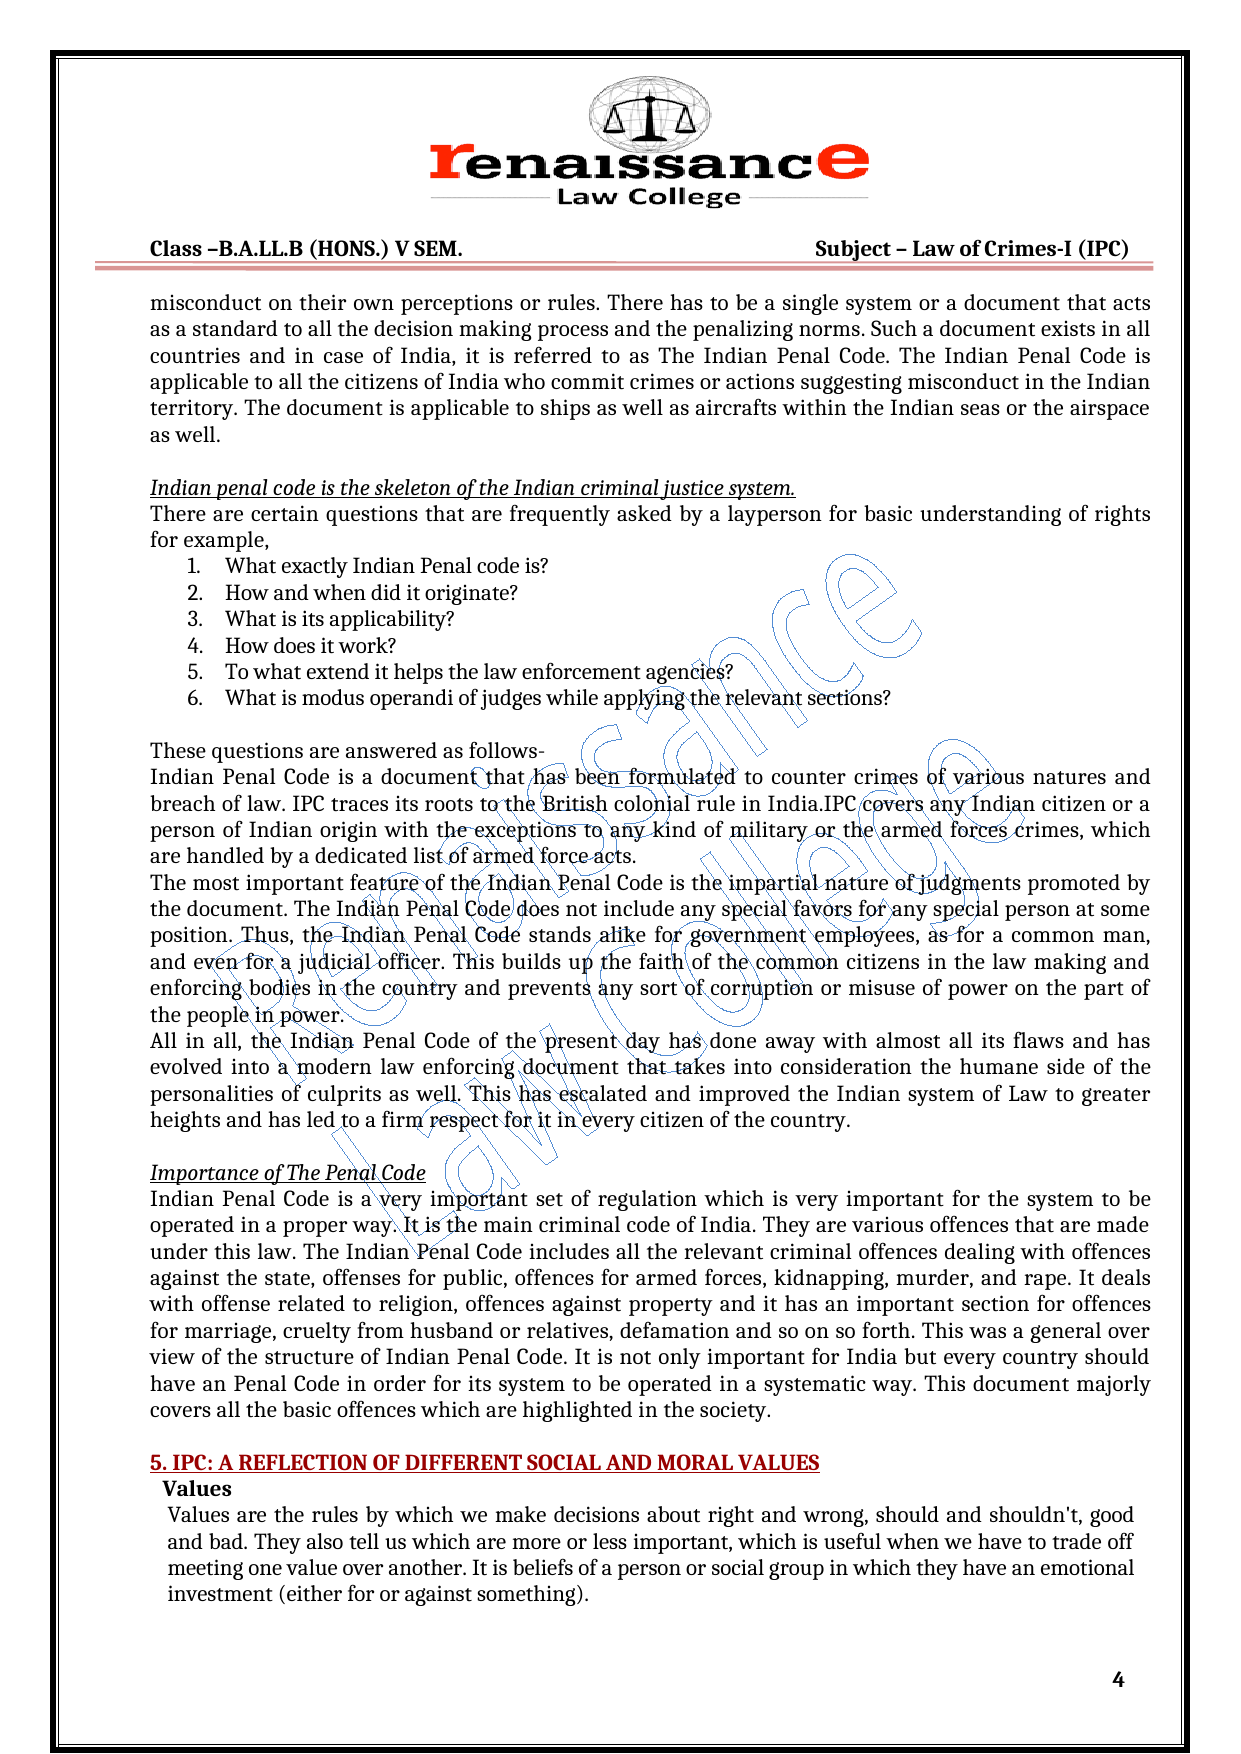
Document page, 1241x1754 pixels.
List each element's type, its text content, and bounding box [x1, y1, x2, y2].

subtitle Importance of The Penal Code [150, 1159, 1153, 1186]
text There are certain questions that are frequently asked by a layperson for basic understanding of rights for example, [150, 501, 1153, 553]
text Indian Penal Code is a very important set of regulation which is very important for the system to be operated in a proper way. It is the main criminal code of India. They are various offences that are made under this law. The Indian Penal Code includes all the relevant criminal offences dealing with offences against the state, offenses for public, offences for armed forces, kidnapping, murder, and rape. It deals with offense related to religion, offences against property and it has an important section for offences for marriage, cruelty from husband or relatives, defamation and so on so forth. This was a general over view of the structure of Indian Penal Code. It is not only important for India but every country should have an Penal Code in order for its system to be operated in a systematic way. This document majorly covers all the basic offences which are highlighted in the society. [150, 1186, 1153, 1423]
subtitle Values [162, 1476, 1141, 1502]
list What exactly Indian Penal code is? [187, 553, 1153, 580]
picture [406, 75, 897, 209]
list How does it work? [187, 632, 1153, 659]
list What is modus operandi of judges while applying the relevant sections? [187, 685, 1153, 711]
text 5. IPC: A REFLECTION OF DIFFERENT SOCIAL AND MORAL VALUES [150, 1449, 1153, 1476]
text The most important feature of the Indian Penal Code is the impartial nature of judgments promoted by the document. The Indian Penal Code does not include any special favors for any special person at some position. Thus, the Indian Penal Code stands alike for government employees, as for a common man, and even for a judicial officer. This builds up the faith of the common citizens in the law making and enforcing bodies in the country and prevents any sort of corruption or misuse of power on the part of the people in power. [150, 869, 1153, 1028]
subtitle Indian penal code is the skeleton of the Indian criminal justice system. [150, 474, 1153, 501]
text These questions are answered as follows- [150, 738, 1153, 764]
text All in all, the Indian Penal Code of the present day has done away with almost all its flaws and has evolved into a modern law enforcing document that takes into consideration the humane side of the personalities of culprits as well. This has escalated and improved the Indian system of Law to greater heights and has led to a firm respect for it in every citizen of the country. [150, 1028, 1153, 1133]
text Indian Penal Code is a document that has been formulated to counter crimes of various natures and breach of law. IPC traces its roots to the British colonial rule in India.IPC covers any Indian citizen or a person of Indian origin with the exceptions to any kind of military or the armed forces crimes, which are handled by a dedicated list of armed force acts. [150, 764, 1153, 869]
list What is its applicability? [187, 606, 1153, 632]
list How and when did it originate? [187, 580, 1153, 606]
list To what extend it helps the law enforcement agencies? [187, 659, 1153, 685]
text Values are the rules by which we make decisions about right and wrong, should and shouldn't, good and bad. They also tell us which are more or less important, which is useful when we have to trade off meeting one value over another. It is beliefs of a person or social group in which they have an emotional investment (either for or against something). [167, 1502, 1136, 1607]
